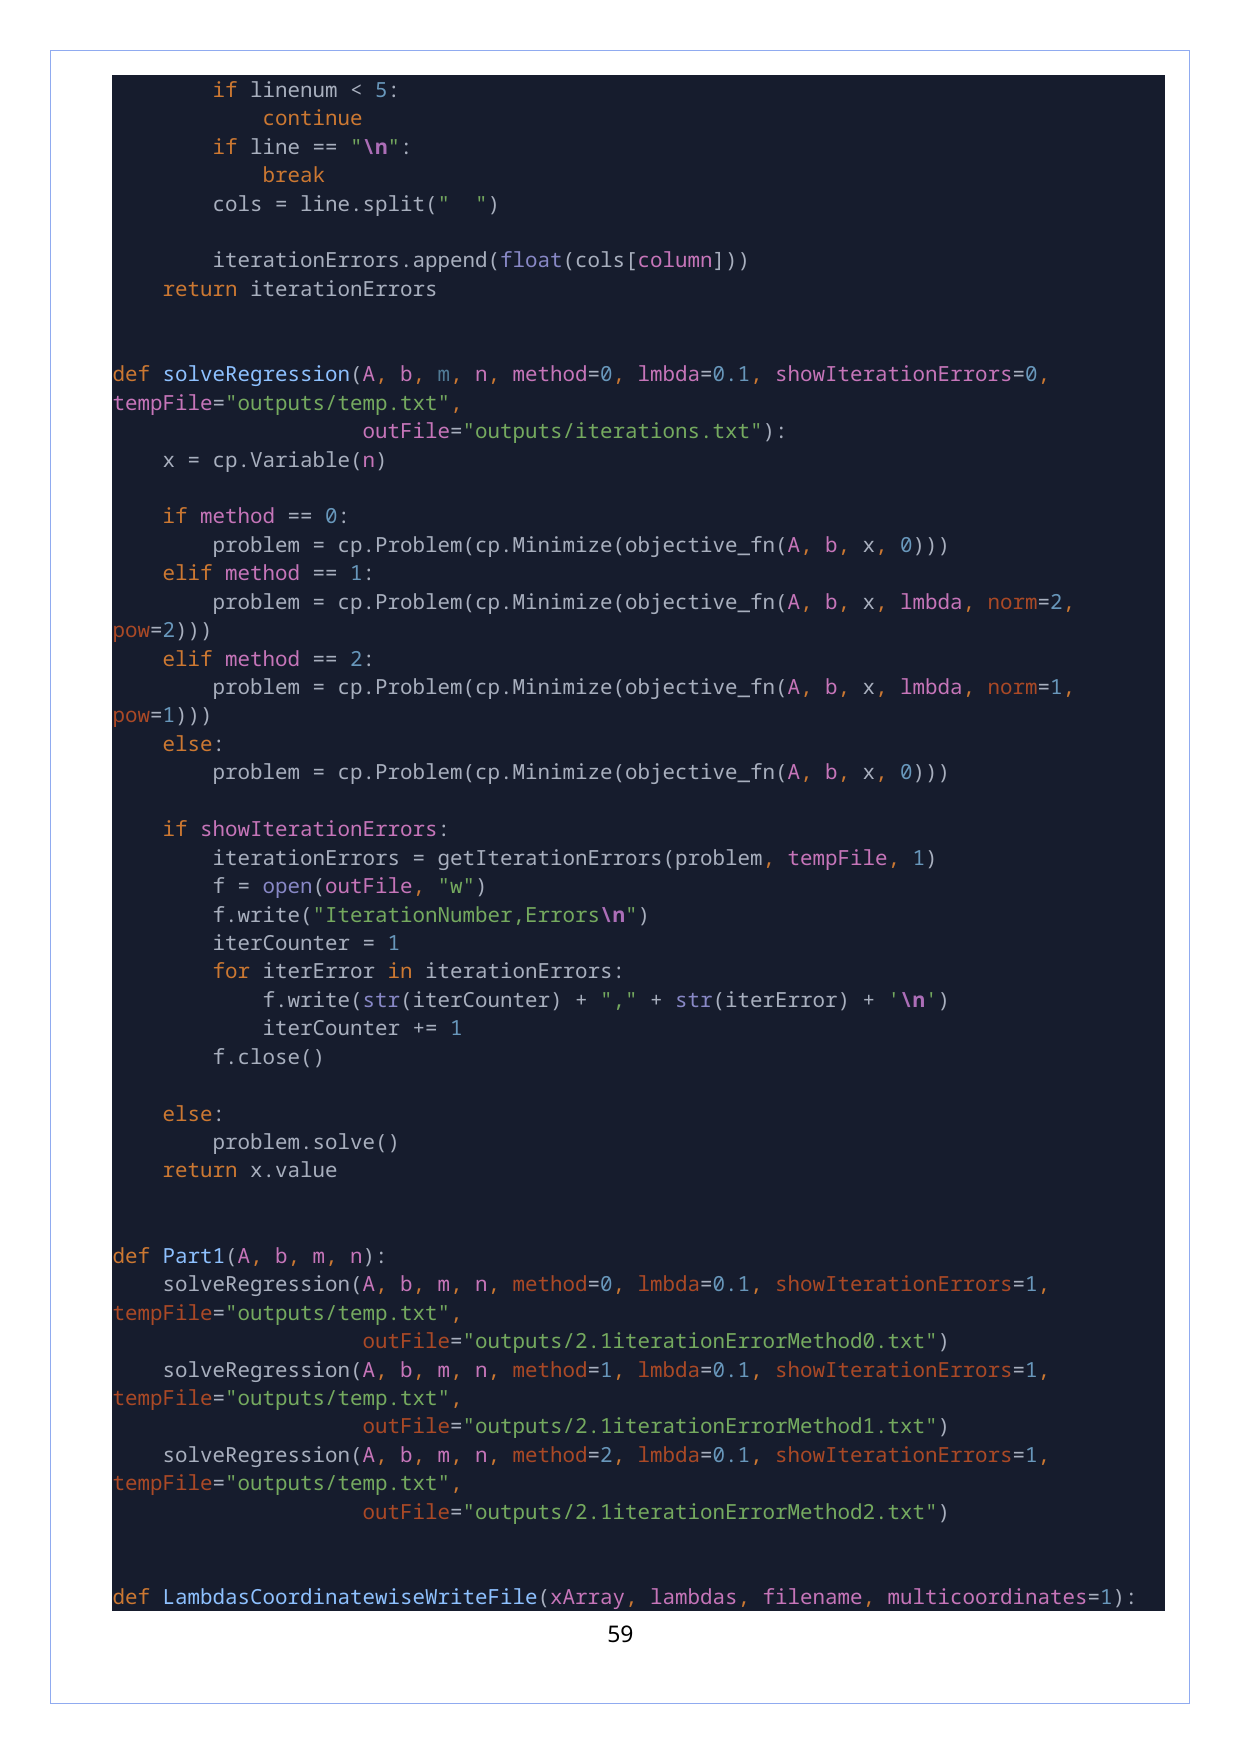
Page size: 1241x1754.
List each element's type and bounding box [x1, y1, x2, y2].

list [112, 75, 1165, 1611]
